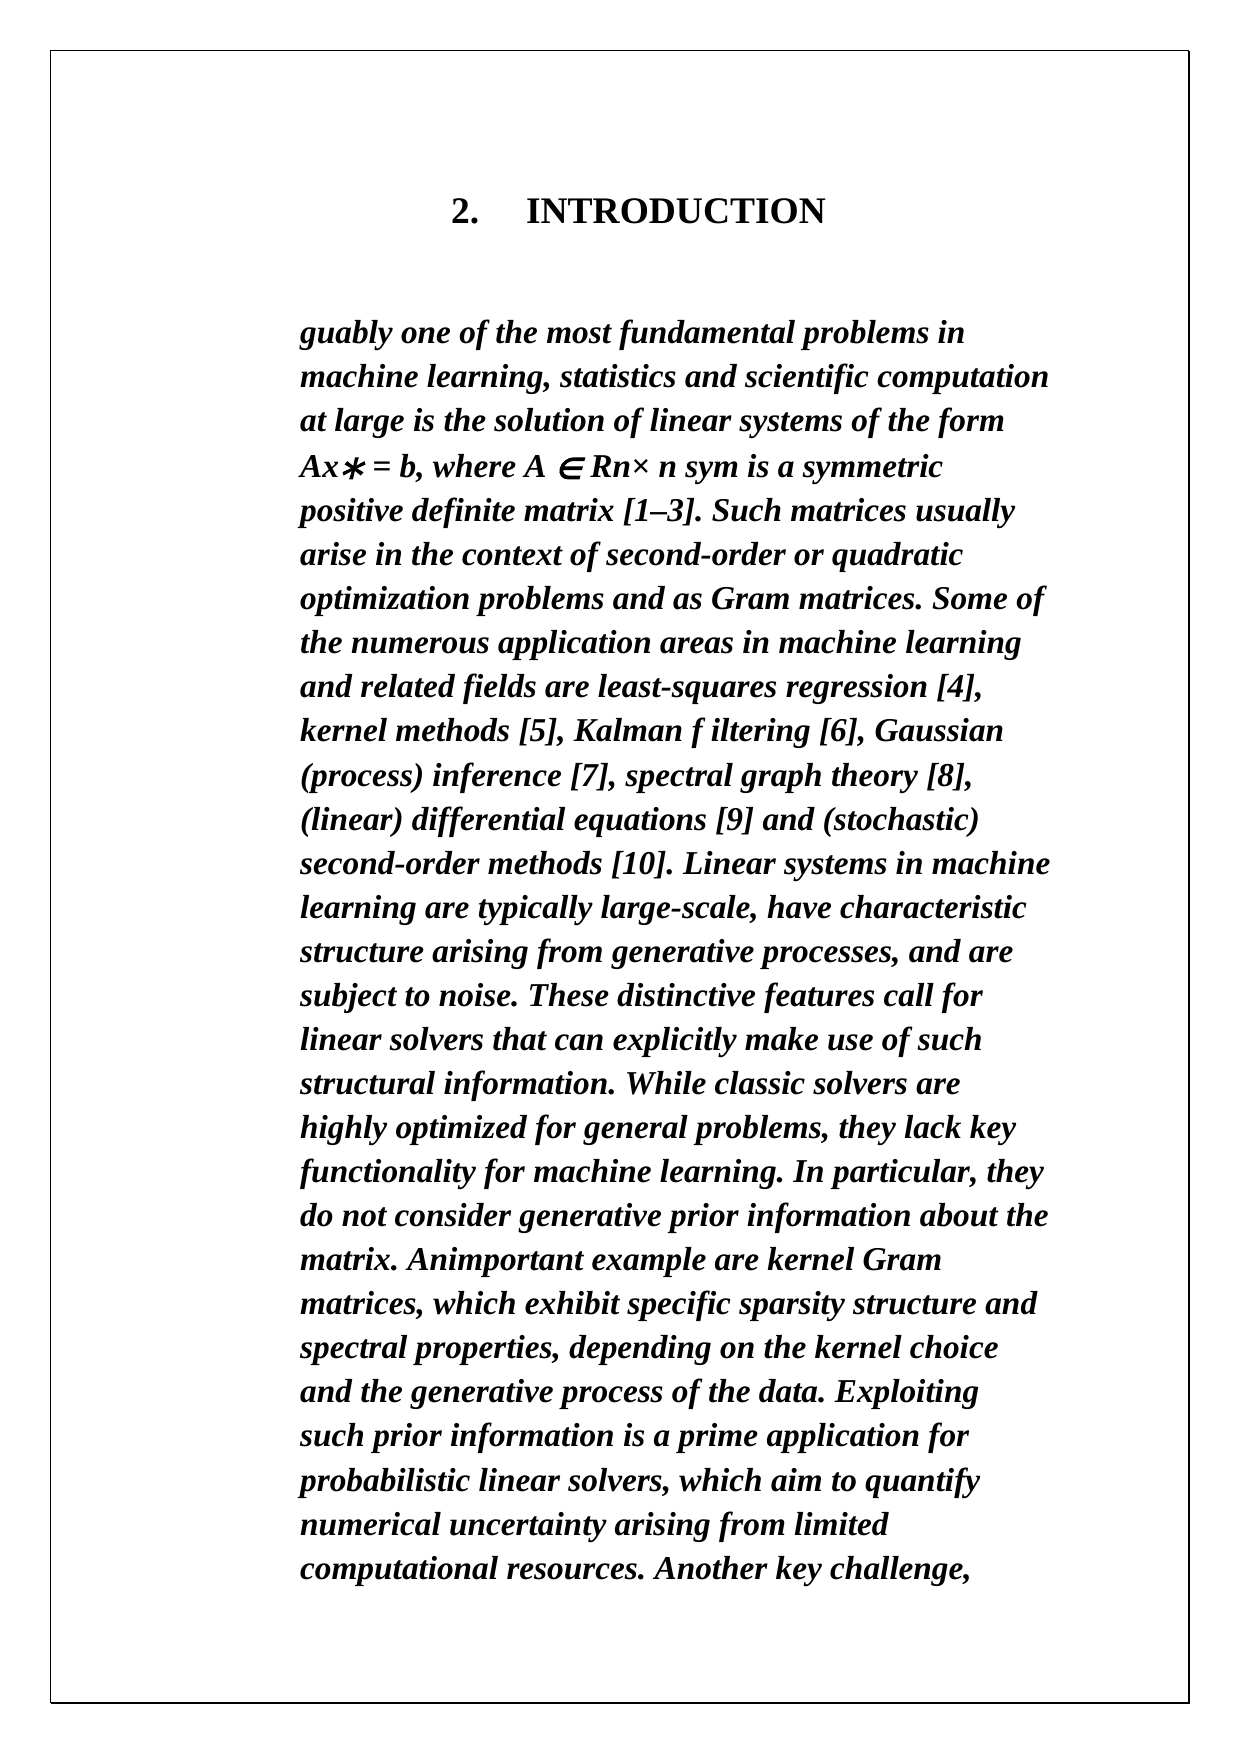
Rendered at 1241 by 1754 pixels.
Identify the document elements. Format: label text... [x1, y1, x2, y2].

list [300, 312, 1052, 1586]
list INTRODUCTION [225, 188, 1052, 232]
